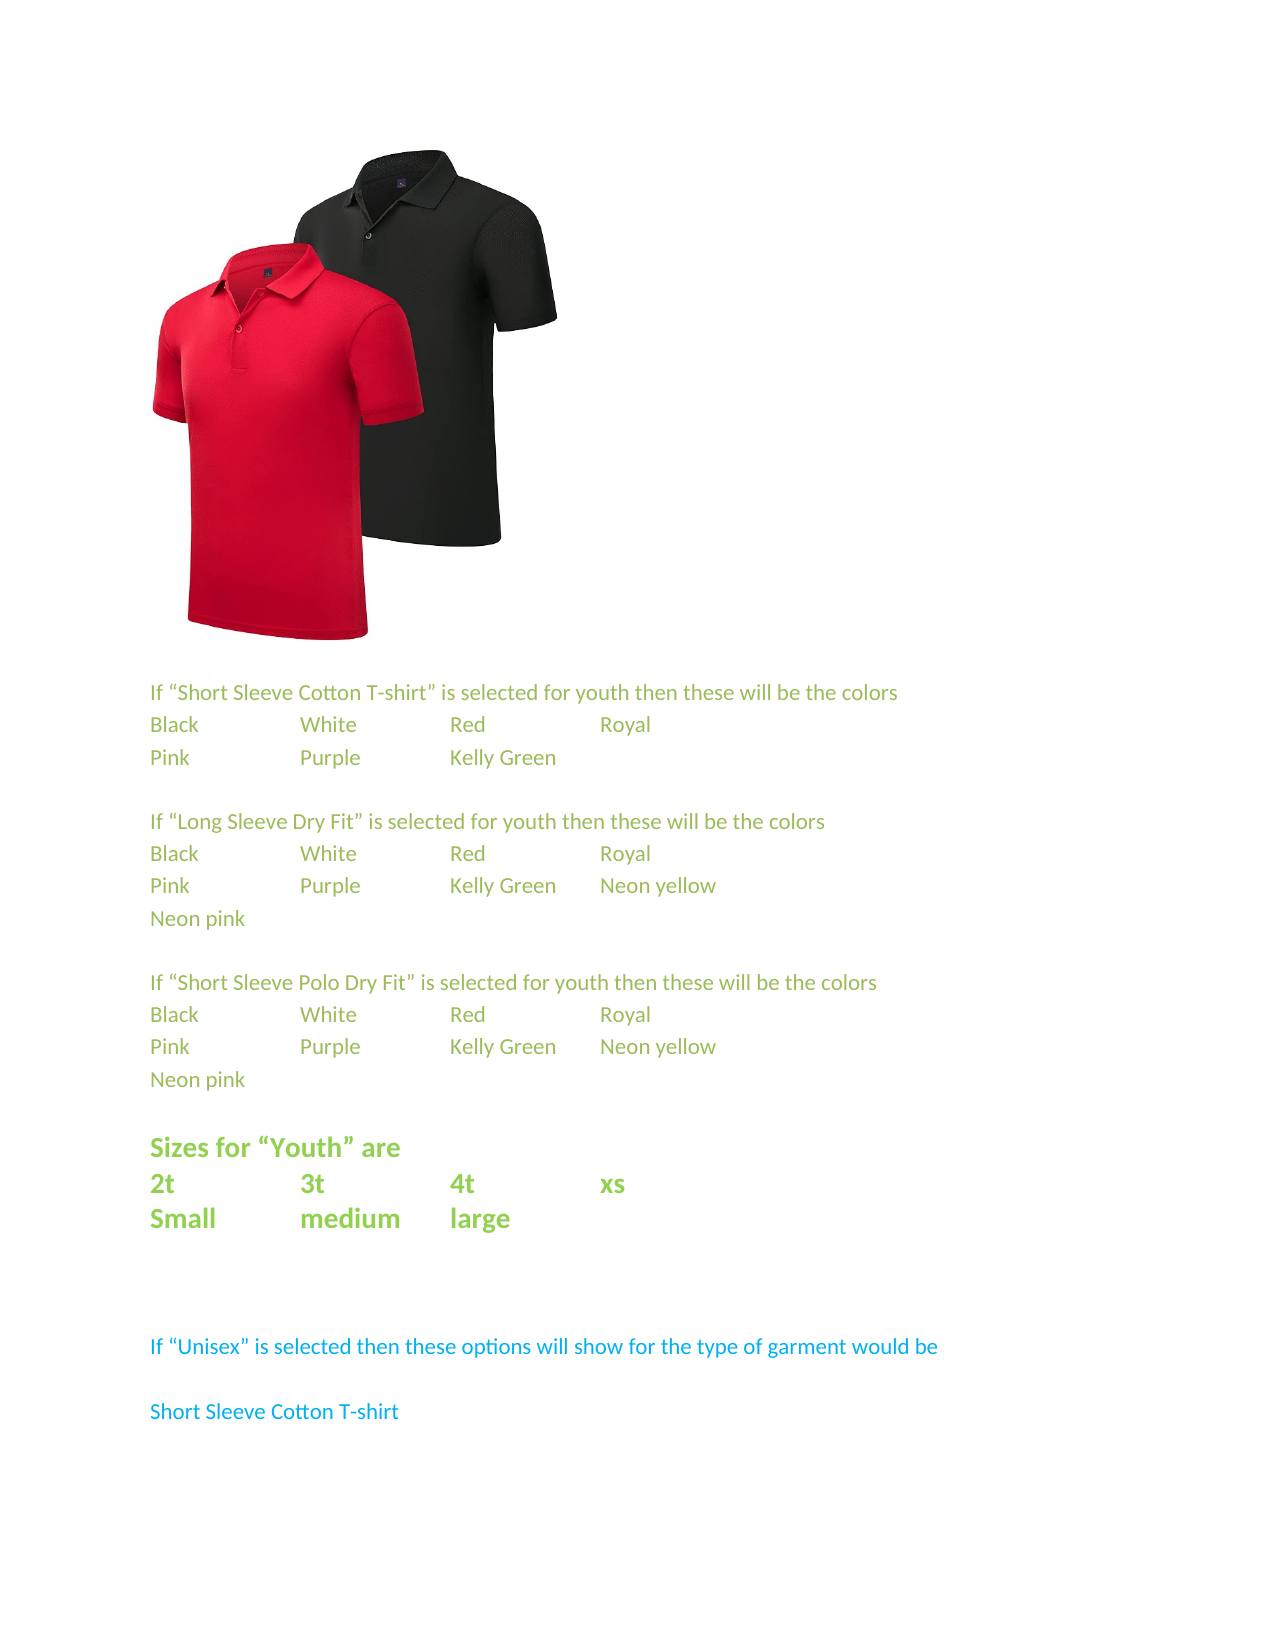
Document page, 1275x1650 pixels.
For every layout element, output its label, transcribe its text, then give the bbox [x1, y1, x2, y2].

text If “Long Sleeve Dry Fit” is selected for youth then these will be the colors [150, 807, 1125, 835]
text Pink Purple Kelly Green [150, 743, 1125, 771]
text Sizes for “Youth” are 2t 3t 4t xs [150, 1129, 1125, 1200]
picture [150, 150, 558, 642]
text Neon pink [150, 1065, 1125, 1125]
text Short Sleeve Cotton T-shirt [150, 1397, 1125, 1425]
text Pink Purple Kelly Green Neon yellow [150, 872, 1125, 899]
text Black White Red Royal [150, 1000, 1125, 1028]
text Small medium large [150, 1200, 1125, 1236]
text If “Unisex” is selected then these options will show for the type of garment would be [150, 1332, 1125, 1361]
text If “Short Sleeve Cotton T-shirt” is selected for youth then these will be the colors [150, 678, 1125, 706]
text If “Short Sleeve Polo Dry Fit” is selected for youth then these will be the colors [150, 968, 1125, 996]
text Black White Red Royal [150, 711, 1125, 739]
text Pink Purple Kelly Green Neon yellow [150, 1032, 1125, 1061]
text Neon pink [150, 904, 1125, 932]
text Black White Red Royal [150, 839, 1125, 867]
